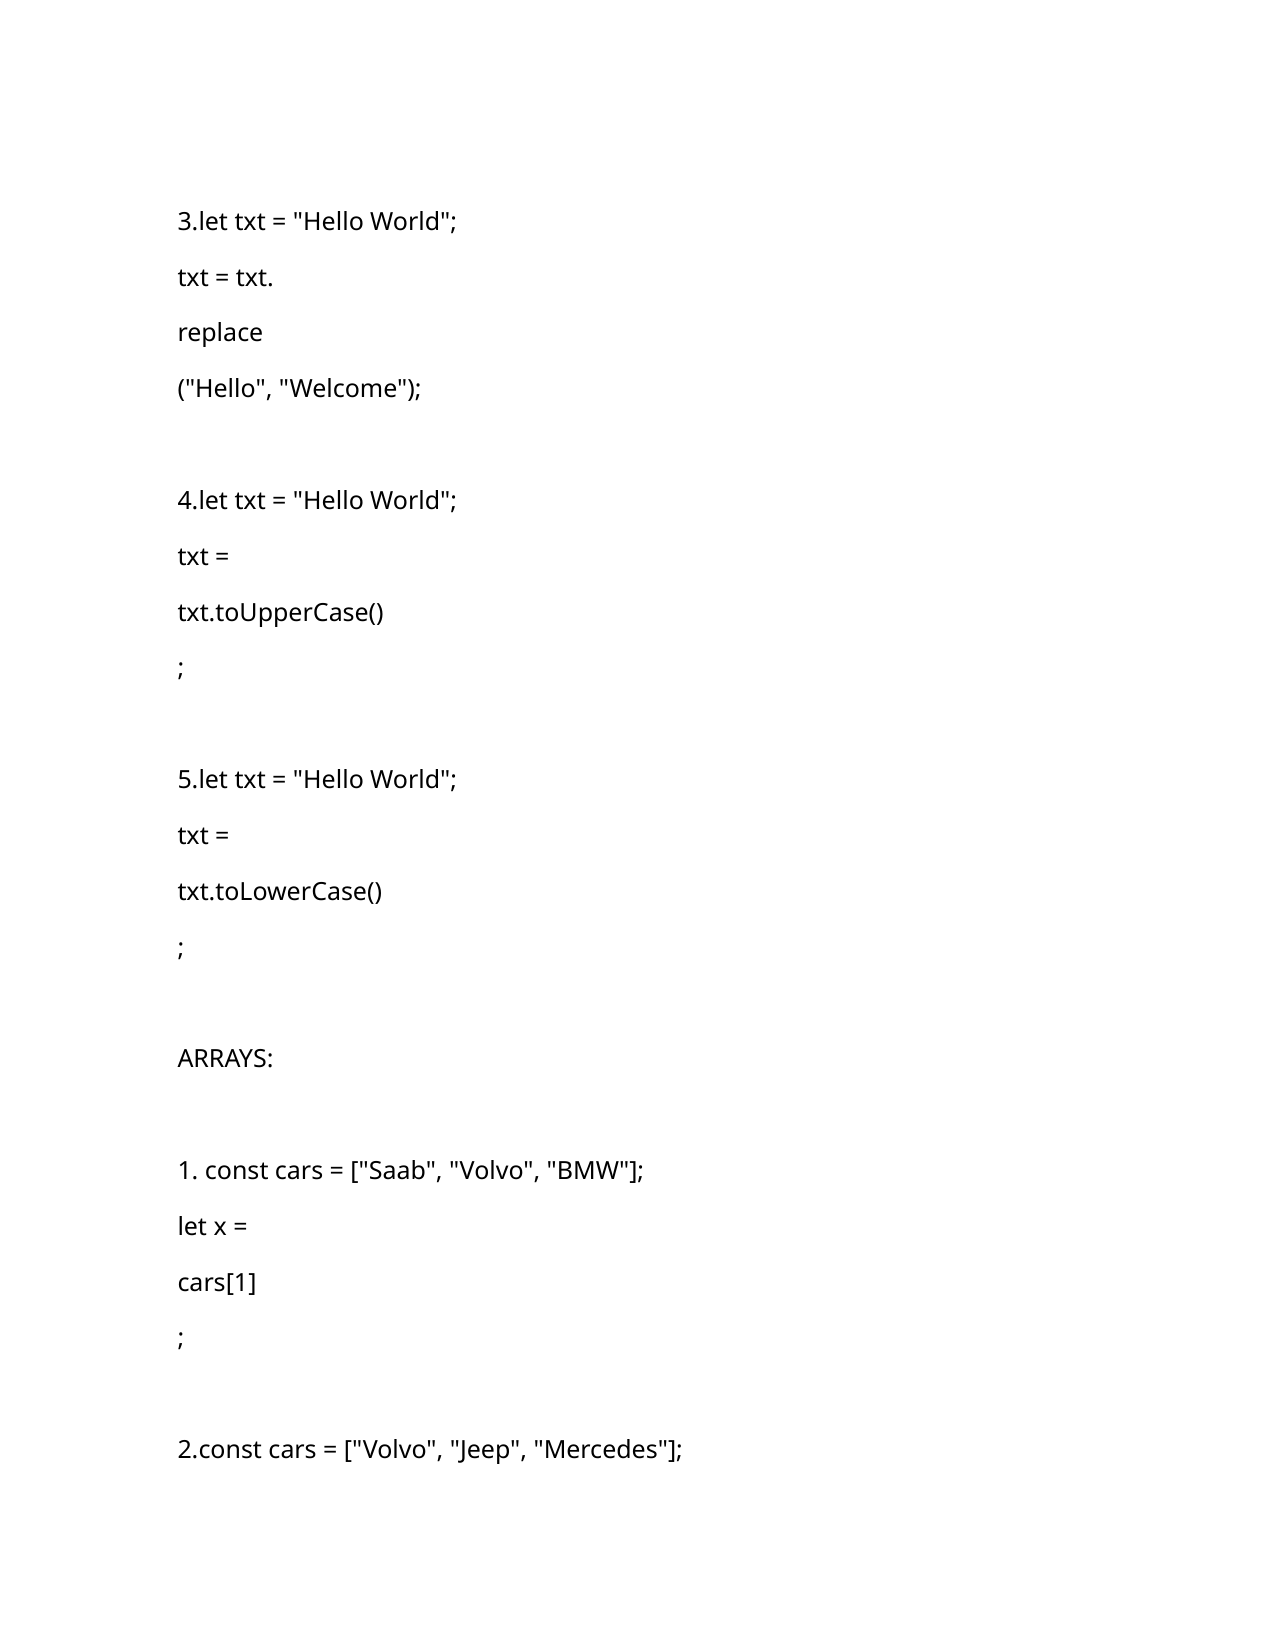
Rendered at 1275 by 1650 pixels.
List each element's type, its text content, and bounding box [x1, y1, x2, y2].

text ("Hello", "Welcome"); [177, 371, 1098, 405]
text txt.toLowerCase() [177, 873, 1098, 907]
text ARRAYS: [177, 1041, 1098, 1075]
text ; [177, 1320, 1098, 1354]
text replace [177, 315, 1098, 349]
text txt = txt. [177, 259, 1098, 293]
text 5.let txt = "Hello World"; [177, 762, 1098, 796]
text 3.let txt = "Hello World"; [177, 203, 1098, 237]
text ; [177, 929, 1098, 963]
text 4.let txt = "Hello World"; [177, 483, 1098, 517]
text txt.toUpperCase() [177, 594, 1098, 628]
text txt = [177, 818, 1098, 852]
text 1. const cars = ["Saab", "Volvo", "BMW"]; [177, 1153, 1098, 1187]
text ; [177, 650, 1098, 684]
text txt = [177, 538, 1098, 572]
text cars[1] [177, 1264, 1098, 1298]
text 2.const cars = ["Volvo", "Jeep", "Mercedes"]; [177, 1432, 1098, 1466]
text let x = [177, 1208, 1098, 1242]
